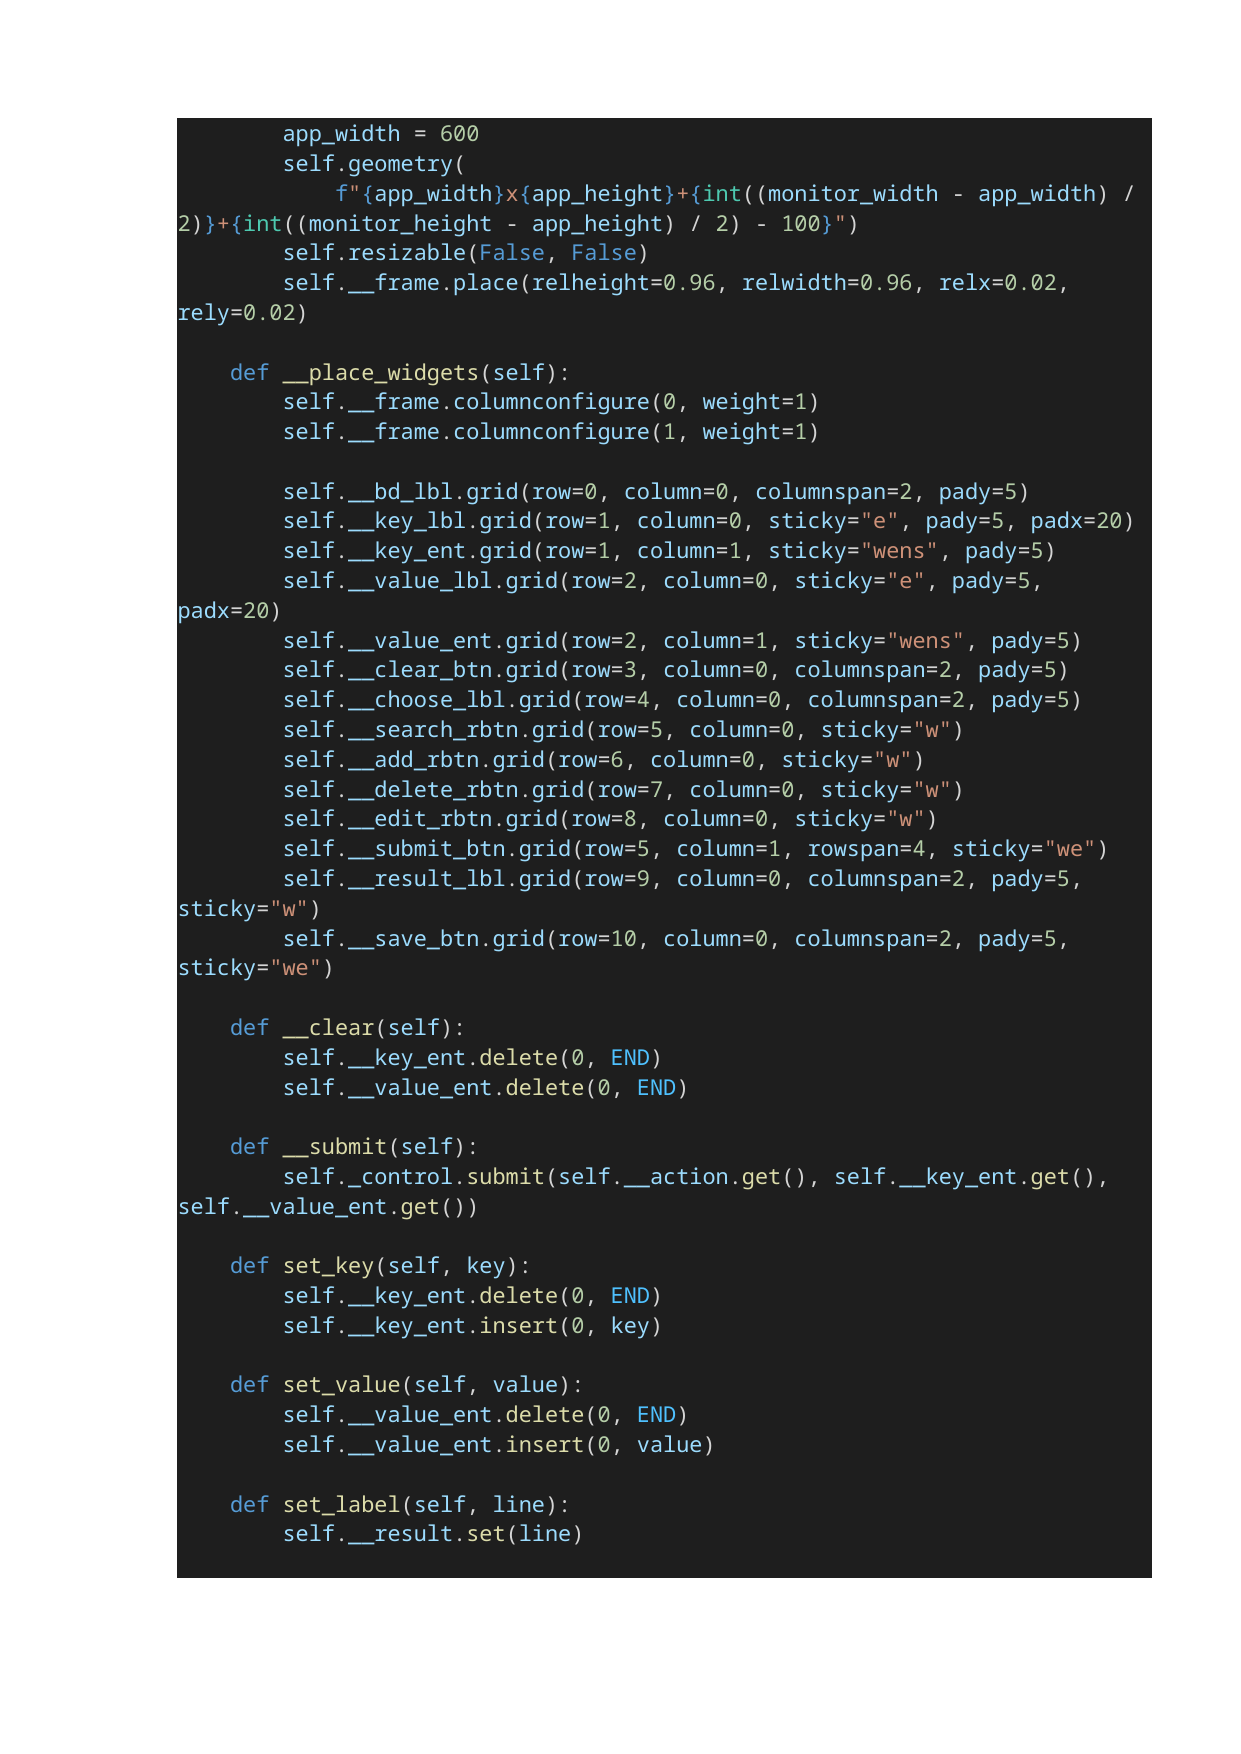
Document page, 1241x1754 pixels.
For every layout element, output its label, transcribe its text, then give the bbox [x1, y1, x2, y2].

text self.__key_ent.delete(0, END) [177, 1280, 1152, 1310]
text self.__edit_rbtn.grid(row=8, column=0, sticky="w") [177, 803, 1152, 833]
text self.__frame.place(relheight=0.96, relwidth=0.96, relx=0.02, rely=0.02) [177, 267, 1152, 327]
text def set_value(self, value): [177, 1369, 1152, 1399]
text def __submit(self): [177, 1131, 1152, 1161]
text self.__frame.columnconfigure(1, weight=1) [177, 416, 1152, 446]
text self.__key_lbl.grid(row=1, column=0, sticky="e", pady=5, padx=20) [177, 505, 1152, 535]
text self.geometry( [177, 148, 1152, 178]
text self.__key_ent.grid(row=1, column=1, sticky="wens", pady=5) [177, 535, 1152, 565]
text self.__result_lbl.grid(row=9, column=0, columnspan=2, pady=5, sticky="w") [177, 863, 1152, 922]
text self._control.submit(self.__action.get(), self.__key_ent.get(), self.__value_ent.get()) [177, 1161, 1152, 1220]
text self.__frame.columnconfigure(0, weight=1) [177, 386, 1152, 416]
text self.__add_rbtn.grid(row=6, column=0, sticky="w") [177, 744, 1152, 773]
text self.__clear_btn.grid(row=3, column=0, columnspan=2, pady=5) [177, 654, 1152, 684]
text app_width = 600 [177, 118, 1152, 148]
text self.__search_rbtn.grid(row=5, column=0, sticky="w") [177, 714, 1152, 744]
text self.__key_ent.delete(0, END) [177, 1042, 1152, 1071]
text self.__value_ent.delete(0, END) [177, 1399, 1152, 1429]
text def __clear(self): [177, 1012, 1152, 1042]
text self.__result.set(line) [177, 1518, 1152, 1548]
text self.resizable(False, False) [177, 237, 1152, 267]
text self.__delete_rbtn.grid(row=7, column=0, sticky="w") [177, 773, 1152, 803]
text f"{app_width}x{app_height}+{int((monitor_width - app_width) / 2)}+{int((monitor_height - app_height) / 2) - 100}") [177, 178, 1152, 237]
text def set_key(self, key): [177, 1250, 1152, 1280]
text self.__value_ent.grid(row=2, column=1, sticky="wens", pady=5) [177, 624, 1152, 654]
text self.__save_btn.grid(row=10, column=0, columnspan=2, pady=5, sticky="we") [177, 922, 1152, 982]
text self.__bd_lbl.grid(row=0, column=0, columnspan=2, pady=5) [177, 476, 1152, 505]
text def __place_widgets(self): [177, 356, 1152, 386]
text self.__key_ent.insert(0, key) [177, 1310, 1152, 1339]
text self.__submit_btn.grid(row=5, column=1, rowspan=4, sticky="we") [177, 833, 1152, 863]
text self.__choose_lbl.grid(row=4, column=0, columnspan=2, pady=5) [177, 684, 1152, 714]
text self.__value_ent.delete(0, END) [177, 1071, 1152, 1101]
text self.__value_ent.insert(0, value) [177, 1429, 1152, 1459]
text self.__value_lbl.grid(row=2, column=0, sticky="e", pady=5, padx=20) [177, 565, 1152, 624]
text def set_label(self, line): [177, 1488, 1152, 1518]
